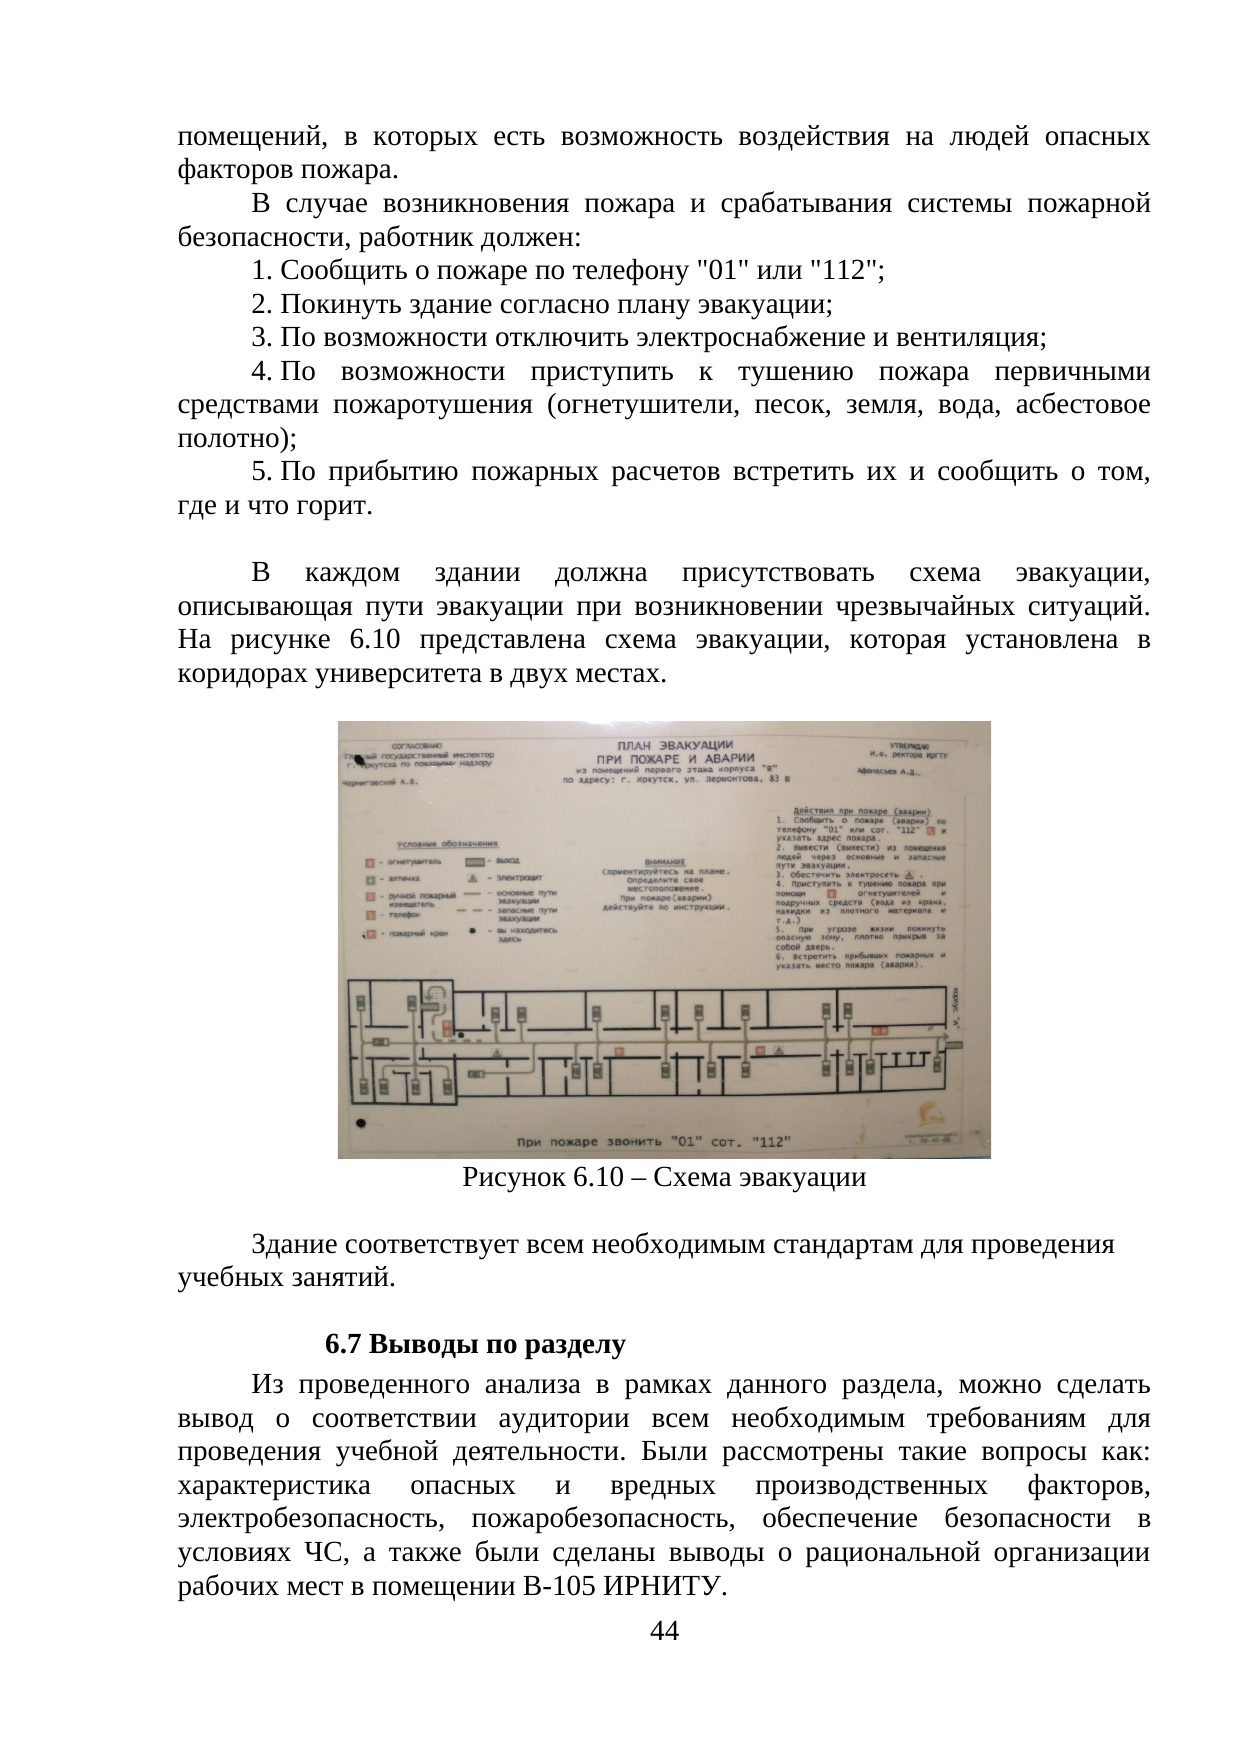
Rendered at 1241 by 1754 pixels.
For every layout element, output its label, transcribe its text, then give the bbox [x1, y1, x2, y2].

text В случае возникновения пожара и срабатывания системы пожарной безопасности, работник должен: [177, 185, 1152, 252]
list Покинуть здание согласно плану эвакуации; [177, 286, 1152, 319]
list По прибытию пожарных расчетов встретить их и сообщить о том, где и что горит. [177, 453, 1152, 521]
list По возможности приступить к тушению пожара первичными средствами пожаротушения (огнетушители, песок, земля, вода, асбестовое полотно); [177, 353, 1152, 453]
list Сообщить о пожаре по телефону "01" или "112"; [177, 252, 1152, 286]
subtitle Выводы по разделу [251, 1327, 1152, 1360]
text Здание соответствует всем необходимым стандартам для проведения учебных занятий. [177, 1226, 1152, 1293]
text В каждом здании должна присутствовать схема эвакуации, описывающая пути эвакуации при возникновении чрезвычайных ситуаций. На рисунке 6.10 представлена схема эвакуации, которая установлена в коридорах университета в двух местах. [177, 554, 1152, 688]
text Из проведенного анализа в рамках данного раздела, можно сделать вывод о соответствии аудитории всем необходимым требованиям для проведения учебной деятельности. Были рассмотрены такие вопросы как: характеристика опасных и вредных производственных факторов, электробезопасность, пожаробезопасность, обеспечение безопасности в условиях ЧС, а также были сделаны выводы о рациональной организации рабочих мест в помещении В-105 ИРНИТУ. [177, 1366, 1152, 1601]
list По возможности отключить электроснабжение и вентиляция; [177, 319, 1152, 353]
picture [337, 721, 992, 1159]
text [177, 118, 1152, 185]
text Рисунок 6.10 – Схема эвакуации [177, 1159, 1152, 1192]
